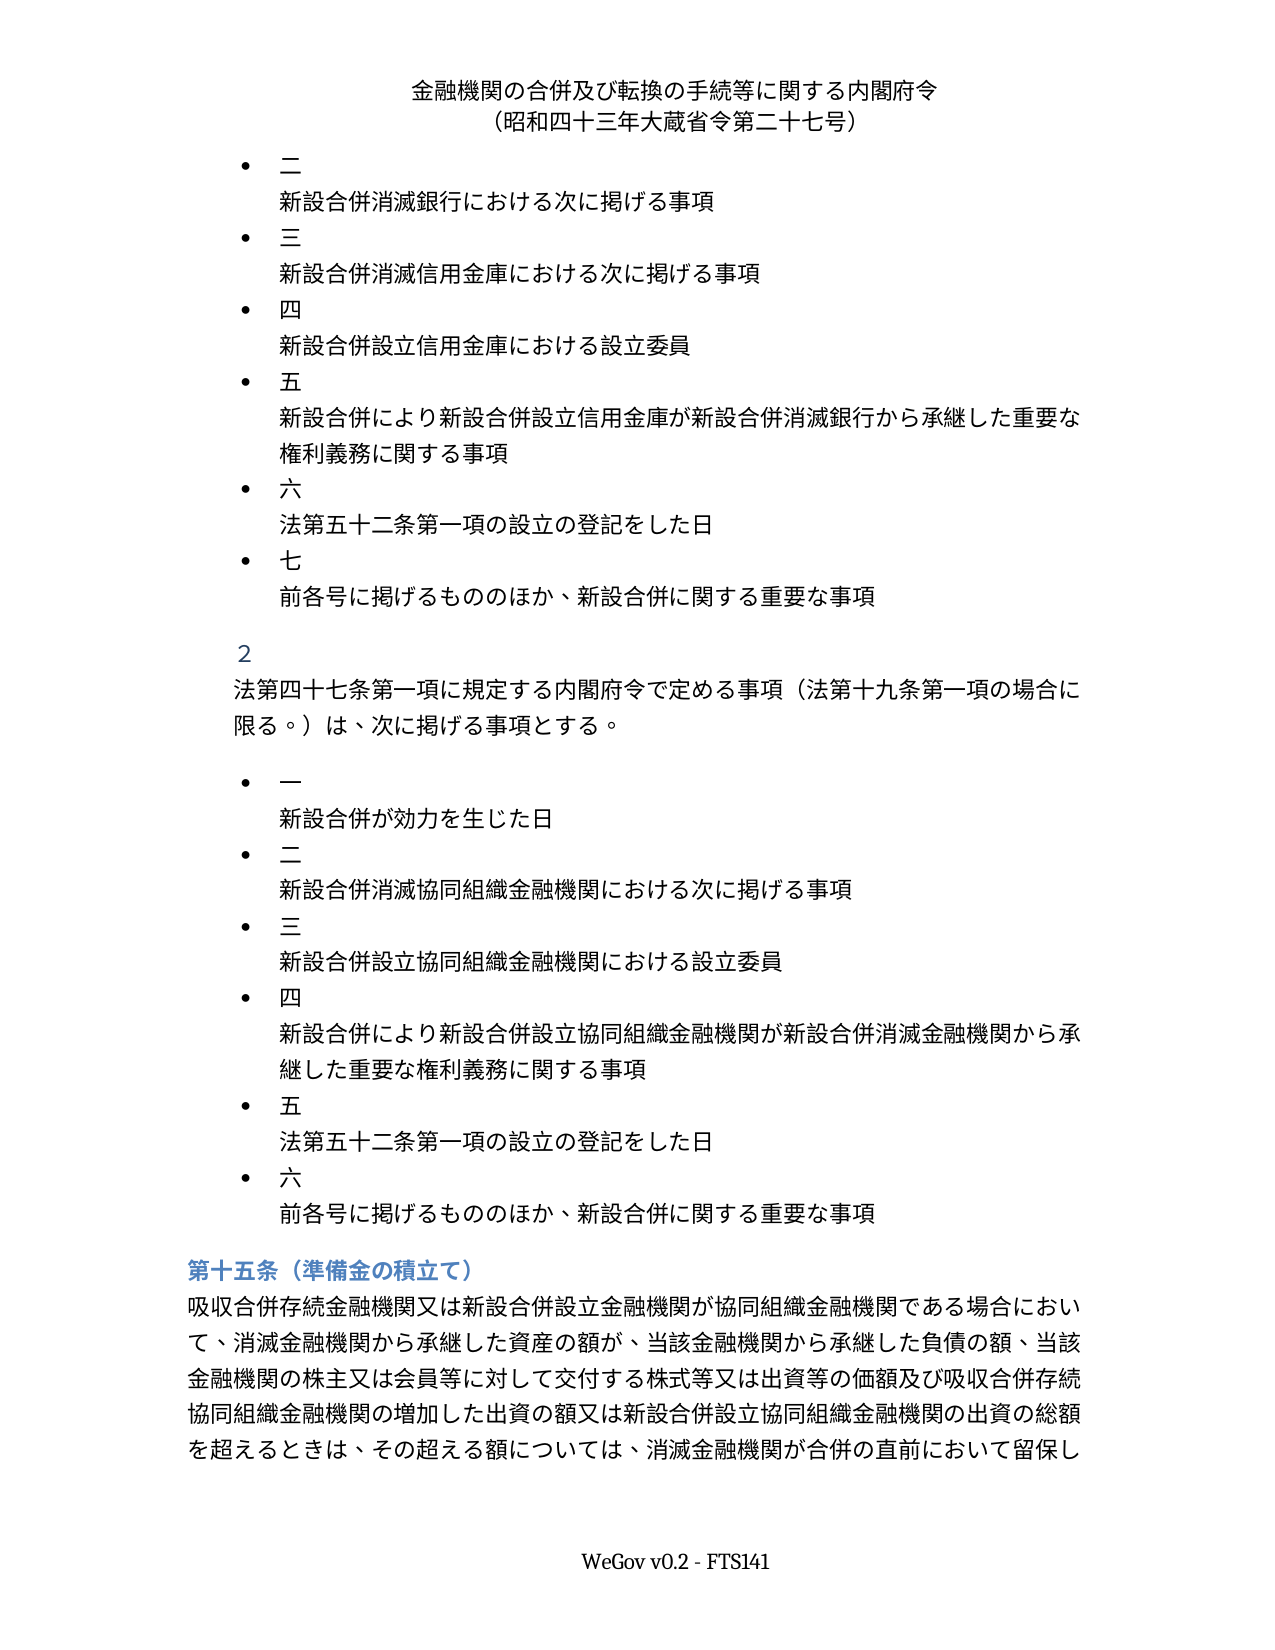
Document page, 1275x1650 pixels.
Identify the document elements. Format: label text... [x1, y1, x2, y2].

list 七 前各号に掲げるもののほか、新設合併に関する重要な事項 [242, 545, 1087, 612]
list 六 前各号に掲げるもののほか、新設合併に関する重要な事項 [242, 1162, 1087, 1229]
list 六 法第五十二条第一項の設立の登記をした日 [242, 473, 1087, 541]
list 四 新設合併により新設合併設立協同組織金融機関が新設合併消滅金融機関から承継した重要な権利義務に関する事項 [242, 982, 1087, 1085]
list 三 新設合併消滅信用金庫における次に掲げる事項 [242, 222, 1087, 289]
list 二 新設合併消滅協同組織金融機関における次に掲げる事項 [242, 838, 1087, 906]
list 一 新設合併が効力を生じた日 [242, 767, 1087, 834]
list 五 法第五十二条第一項の設立の登記をした日 [242, 1090, 1087, 1157]
list 二 新設合併消滅銀行における次に掲げる事項 [242, 150, 1087, 217]
text 法第四十七条第一項に規定する内閣府令で定める事項（法第十九条第一項の場合に限る。）は、次に掲げる事項とする。 [233, 674, 1087, 741]
list 三 新設合併設立協同組織金融機関における設立委員 [242, 910, 1087, 978]
subtitle ２ [233, 638, 1087, 669]
subtitle 第十五条（準備金の積立て） [187, 1255, 1087, 1286]
list 五 新設合併により新設合併設立信用金庫が新設合併消滅銀行から承継した重要な権利義務に関する事項 [242, 366, 1087, 469]
list 四 新設合併設立信用金庫における設立委員 [242, 294, 1087, 361]
